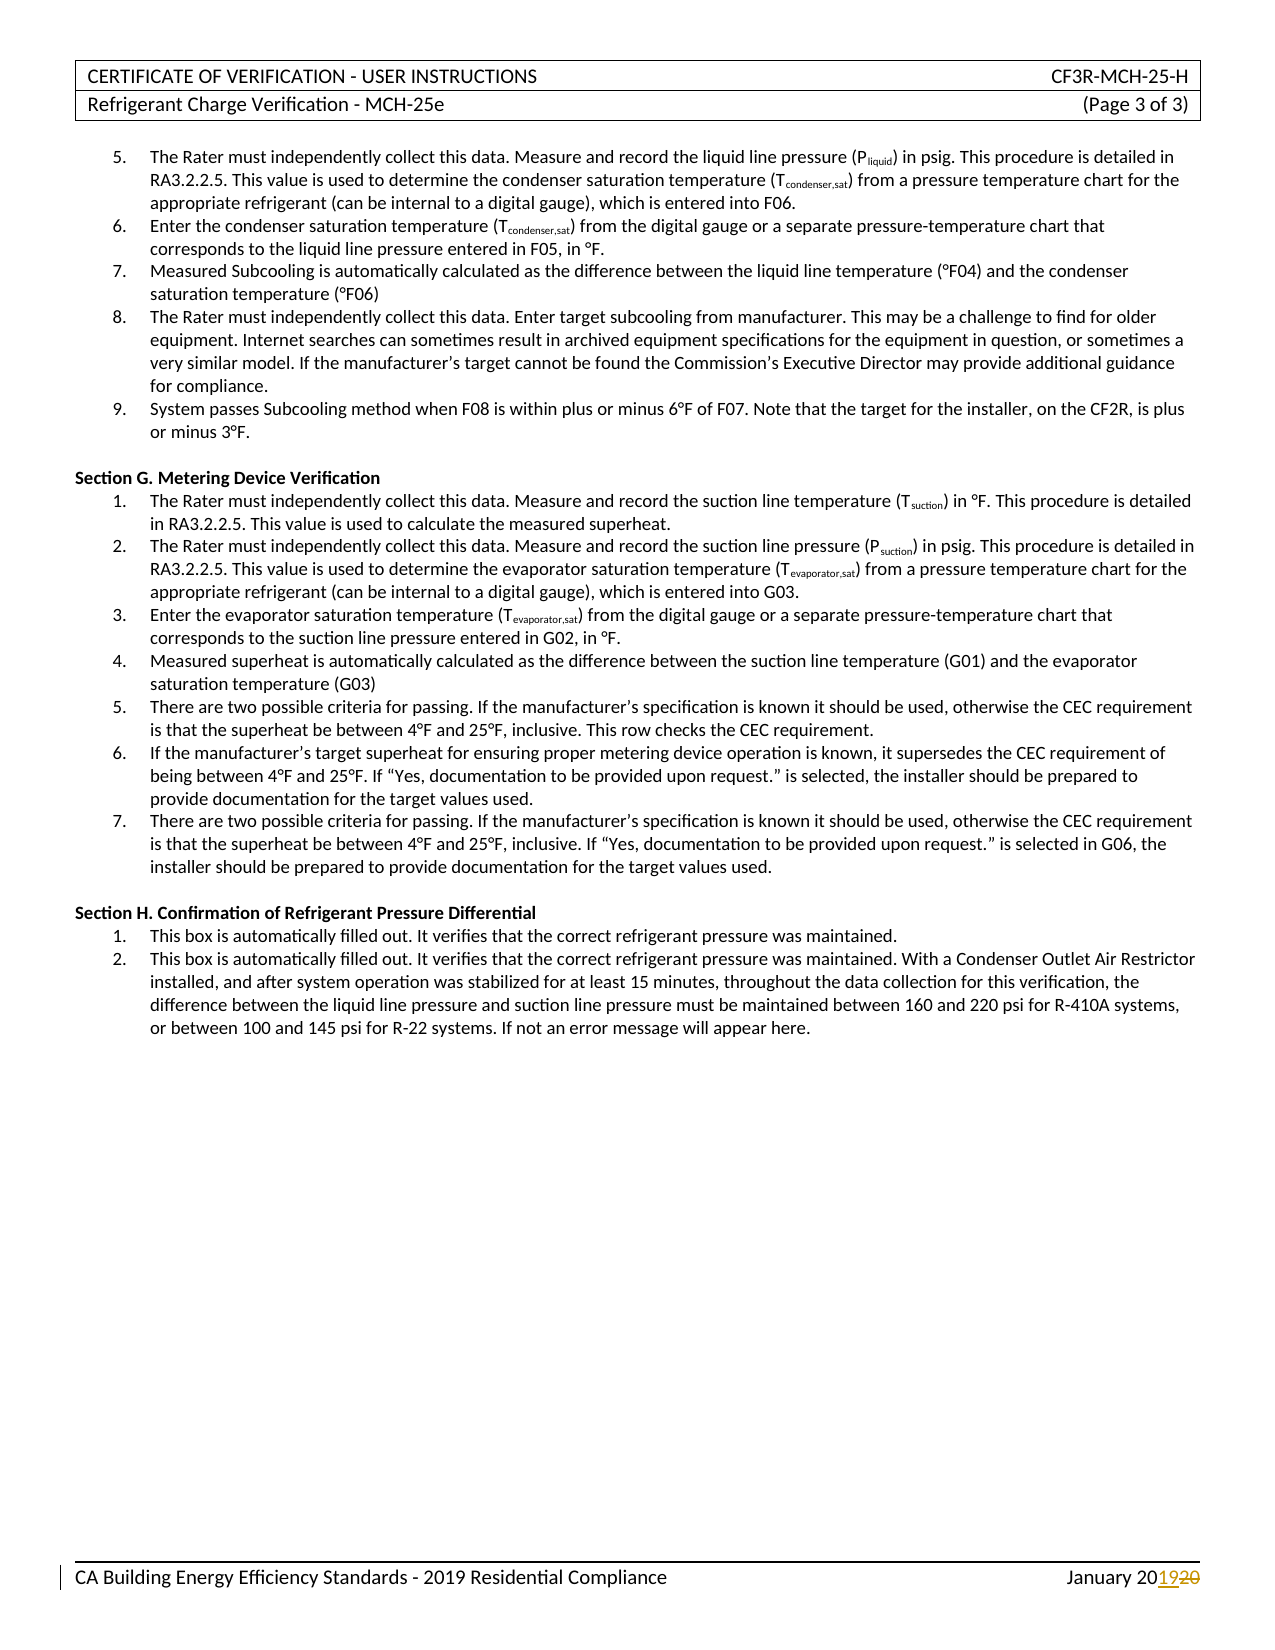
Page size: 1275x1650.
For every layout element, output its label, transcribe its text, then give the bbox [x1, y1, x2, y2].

list Enter the condenser saturation temperature (Tcondenser,sat) from the digital gauge or a separate pressure-temperature chart that corresponds to the liquid line pressure entered in F05, in °F. [112, 214, 1200, 260]
list This box is automatically filled out. It verifies that the correct refrigerant pressure was maintained. [112, 924, 1200, 947]
list The Rater must independently collect this data. Measure and record the liquid line pressure (Pliquid) in psig. This procedure is detailed in RA3.2.2.5. This value is used to determine the condenser saturation temperature (Tcondenser,sat) from a pressure temperature chart for the appropriate refrigerant (can be internal to a digital gauge), which is entered into F06. [112, 145, 1200, 214]
list The Rater must independently collect this data. Enter target subcooling from manufacturer. This may be a challenge to find for older equipment. Internet searches can sometimes result in archived equipment specifications for the equipment in question, or sometimes a very similar model. If the manufacturer’s target cannot be found the Commission’s Executive Director may provide additional guidance for compliance. [112, 306, 1200, 397]
list Measured Subcooling is automatically calculated as the difference between the liquid line temperature (°F04) and the condenser saturation temperature (°F06) [112, 260, 1200, 306]
list The Rater must independently collect this data. Measure and record the suction line temperature (Tsuction) in °F. This procedure is detailed in RA3.2.2.5. This value is used to calculate the measured superheat. [112, 489, 1200, 535]
list Enter the evaporator saturation temperature (Tevaporator,sat) from the digital gauge or a separate pressure-temperature chart that corresponds to the suction line pressure entered in G02, in °F. [112, 603, 1200, 649]
list If the manufacturer’s target superheat for ensuring proper metering device operation is known, it supersedes the CEC requirement of being between 4°F and 25°F. If “Yes, documentation to be provided upon request.” is selected, the installer should be prepared to provide documentation for the target values used. [112, 741, 1200, 810]
list System passes Subcooling method when F08 is within plus or minus 6°F of F07. Note that the target for the installer, on the CF2R, is plus or minus 3°F. [112, 397, 1200, 443]
text Section H. Confirmation of Refrigerant Pressure Differential [75, 901, 1200, 924]
list There are two possible criteria for passing. If the manufacturer’s specification is known it should be used, otherwise the CEC requirement is that the superheat be between 4°F and 25°F, inclusive. This row checks the CEC requirement. [112, 695, 1200, 741]
list Measured superheat is automatically calculated as the difference between the suction line temperature (G01) and the evaporator saturation temperature (G03) [112, 649, 1200, 695]
text Section G. Metering Device Verification [75, 466, 1200, 489]
list There are two possible criteria for passing. If the manufacturer’s specification is known it should be used, otherwise the CEC requirement is that the superheat be between 4°F and 25°F, inclusive. If “Yes, documentation to be provided upon request.” is selected in G06, the installer should be prepared to provide documentation for the target values used. [112, 810, 1200, 878]
list This box is automatically filled out. It verifies that the correct refrigerant pressure was maintained. With a Condenser Outlet Air Restrictor installed, and after system operation was stabilized for at least 15 minutes, throughout the data collection for this verification, the difference between the liquid line pressure and suction line pressure must be maintained between 160 and 220 psi for R-410A systems, or between 100 and 145 psi for R-22 systems. If not an error message will appear here. [112, 947, 1200, 1039]
list The Rater must independently collect this data. Measure and record the suction line pressure (Psuction) in psig. This procedure is detailed in RA3.2.2.5. This value is used to determine the evaporator saturation temperature (Tevaporator,sat) from a pressure temperature chart for the appropriate refrigerant (can be internal to a digital gauge), which is entered into G03. [112, 535, 1200, 603]
